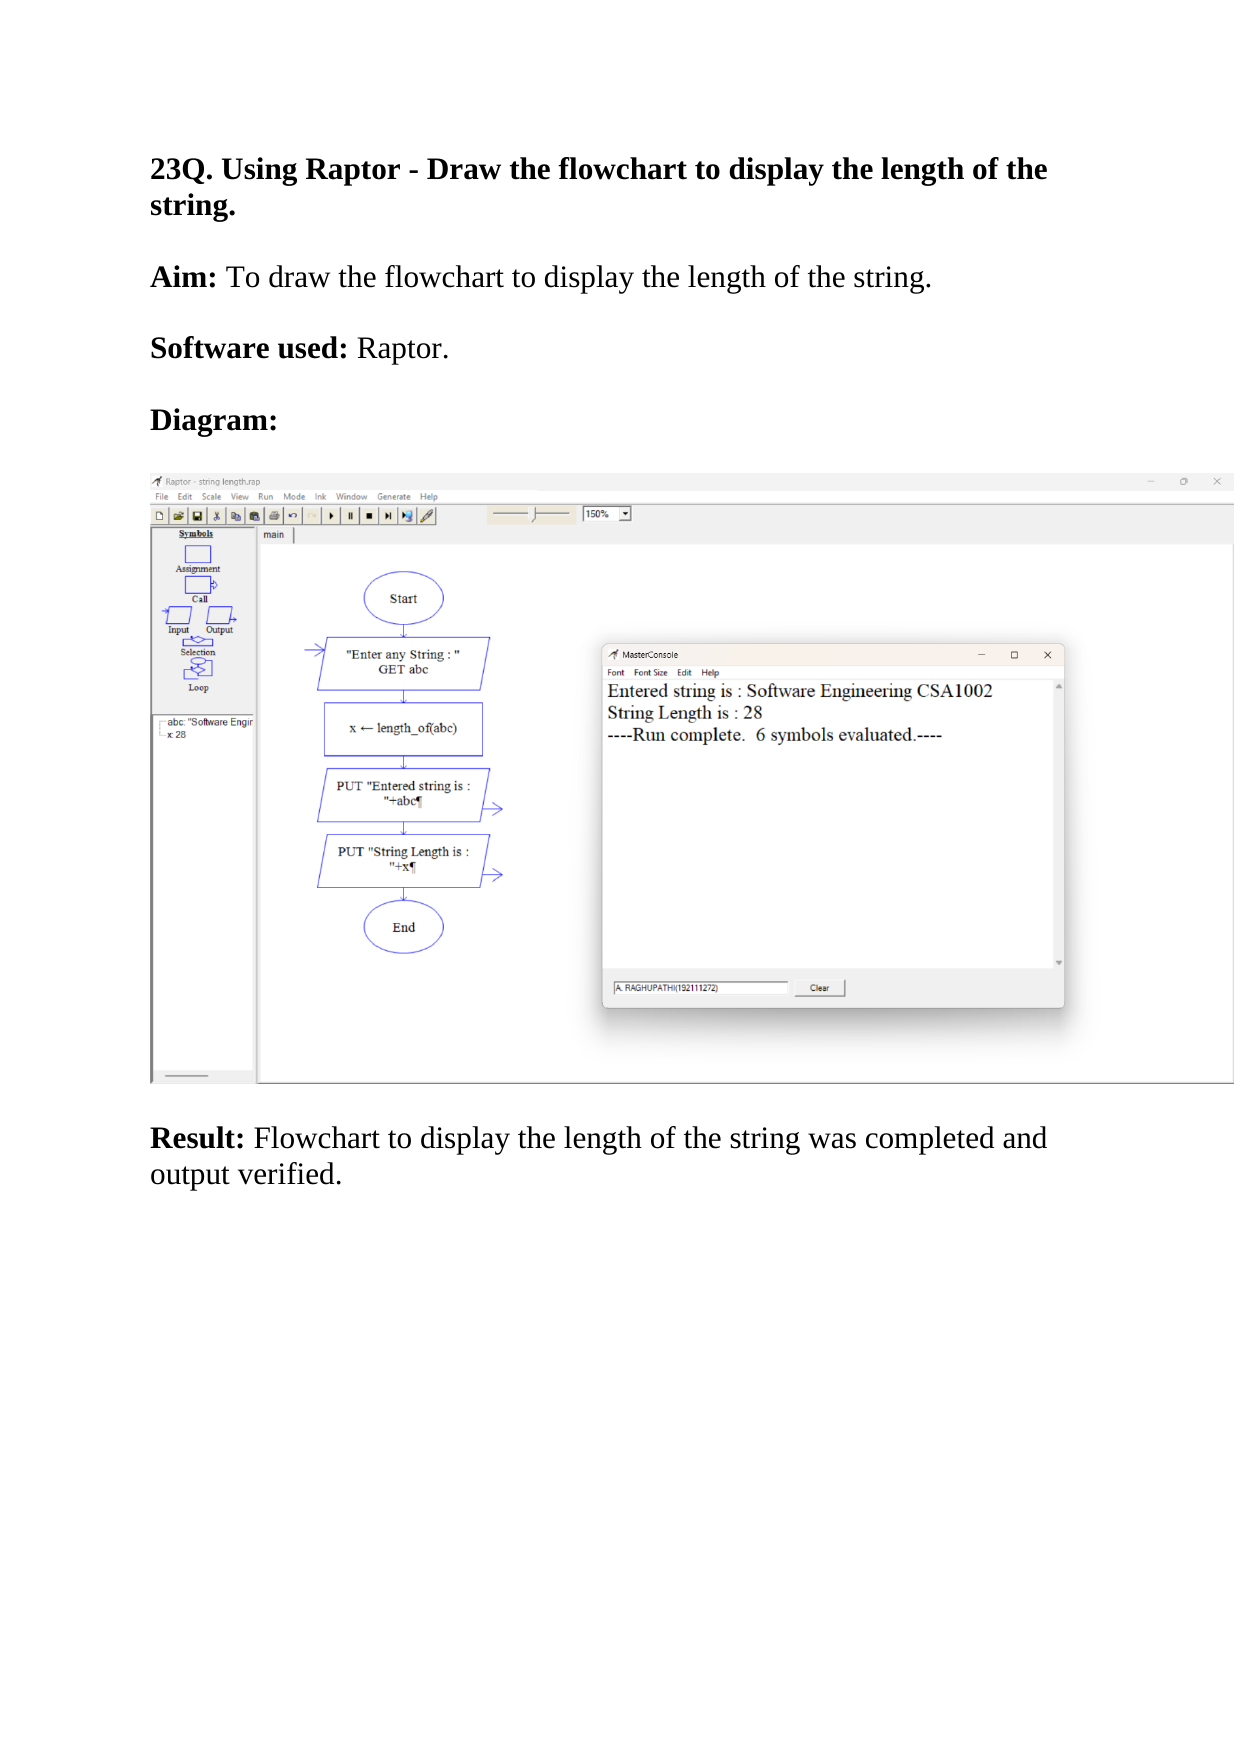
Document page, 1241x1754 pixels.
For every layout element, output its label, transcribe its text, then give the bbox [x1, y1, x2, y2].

text Result: Flowchart to display the length of the string was completed and output verified. [150, 1119, 1090, 1191]
text Software used: Raptor. [150, 330, 1090, 366]
text 23Q. Using Raptor - Draw the flowchart to display the length of the string. [150, 150, 1090, 222]
picture [150, 473, 1234, 1084]
text Diagram: [150, 402, 1090, 437]
text Aim: To draw the flowchart to display the length of the string. [150, 258, 1090, 294]
